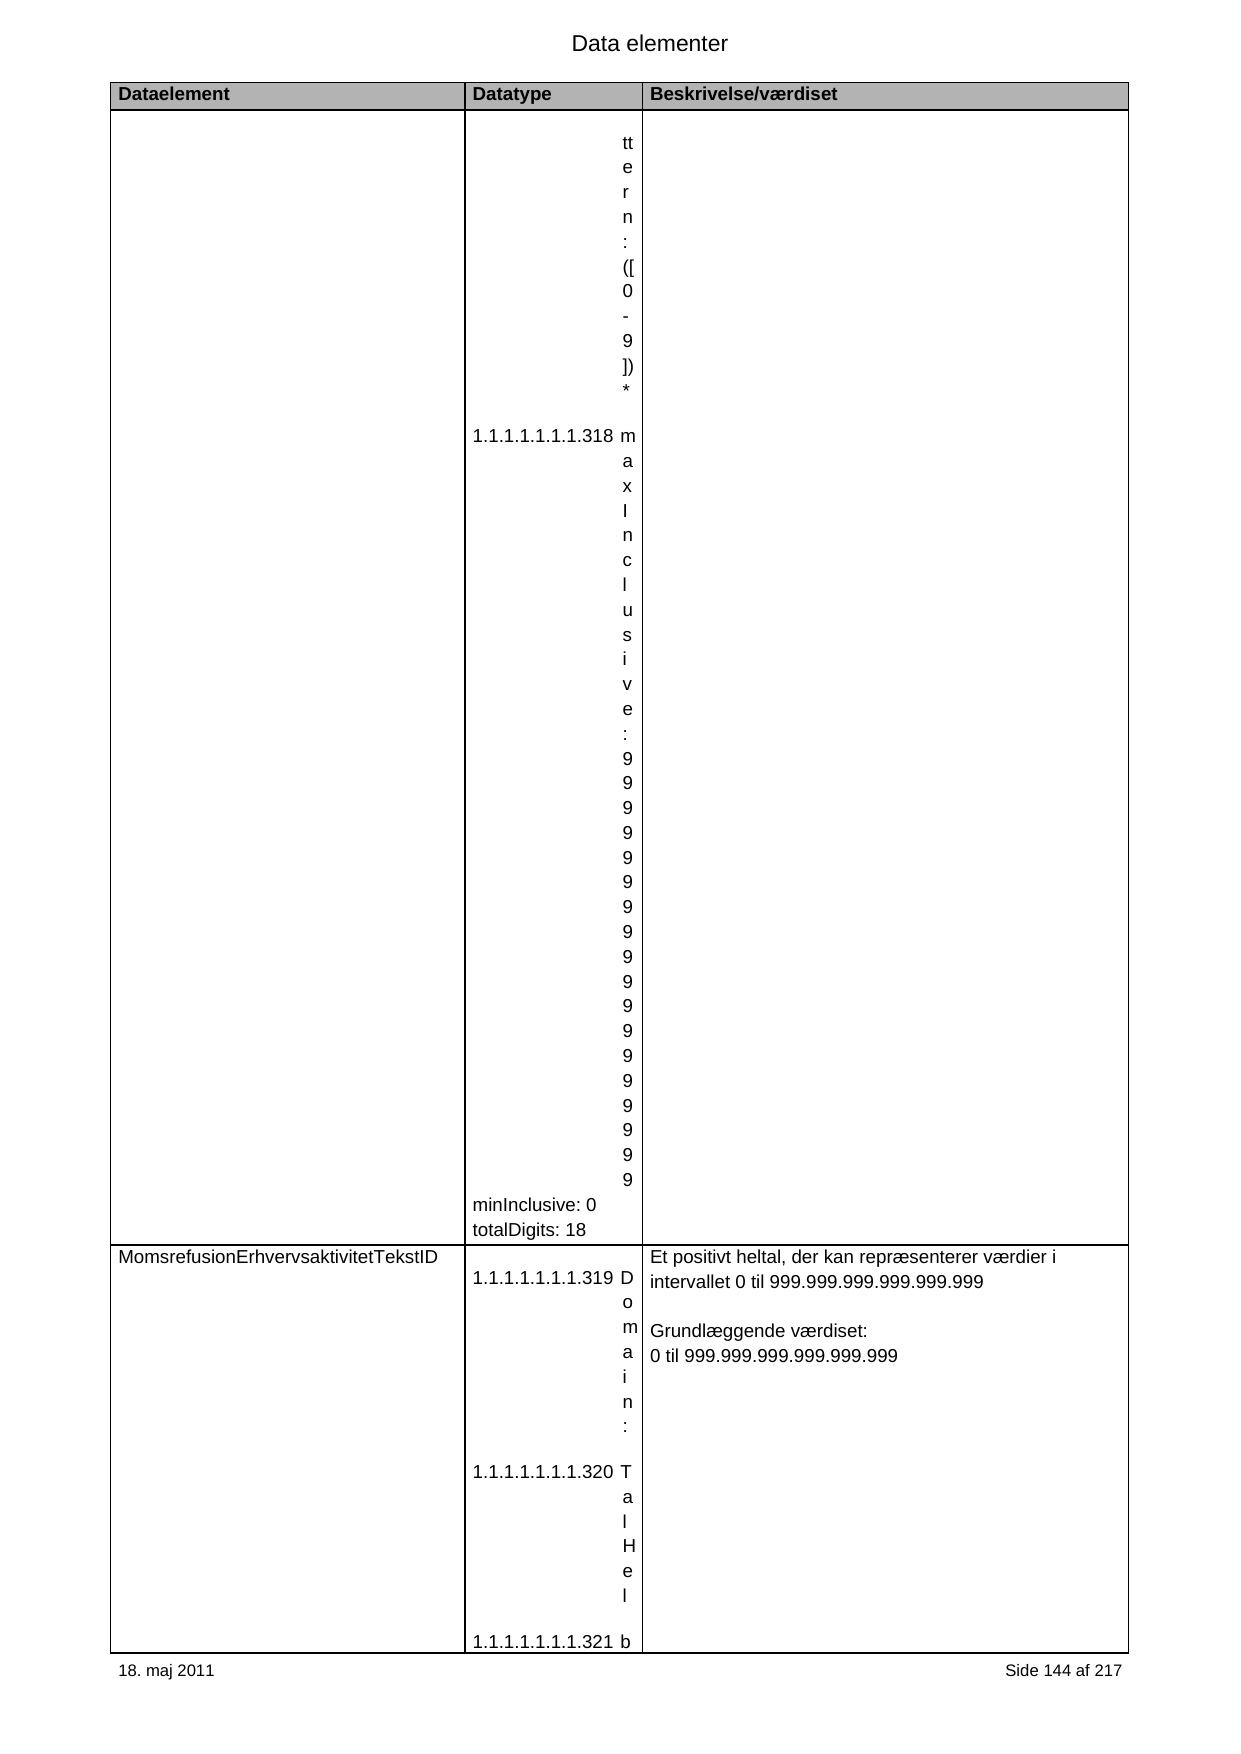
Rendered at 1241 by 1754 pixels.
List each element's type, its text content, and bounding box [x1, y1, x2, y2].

table_header Beskrivelse/værdiset [643, 83, 1128, 109]
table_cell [111, 111, 464, 1244]
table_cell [643, 111, 1128, 1244]
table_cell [466, 111, 642, 1244]
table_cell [466, 1246, 642, 1652]
table_header Datatype [466, 83, 642, 109]
table_header Dataelement [111, 83, 464, 109]
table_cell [643, 1246, 1128, 1652]
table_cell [111, 1246, 464, 1652]
